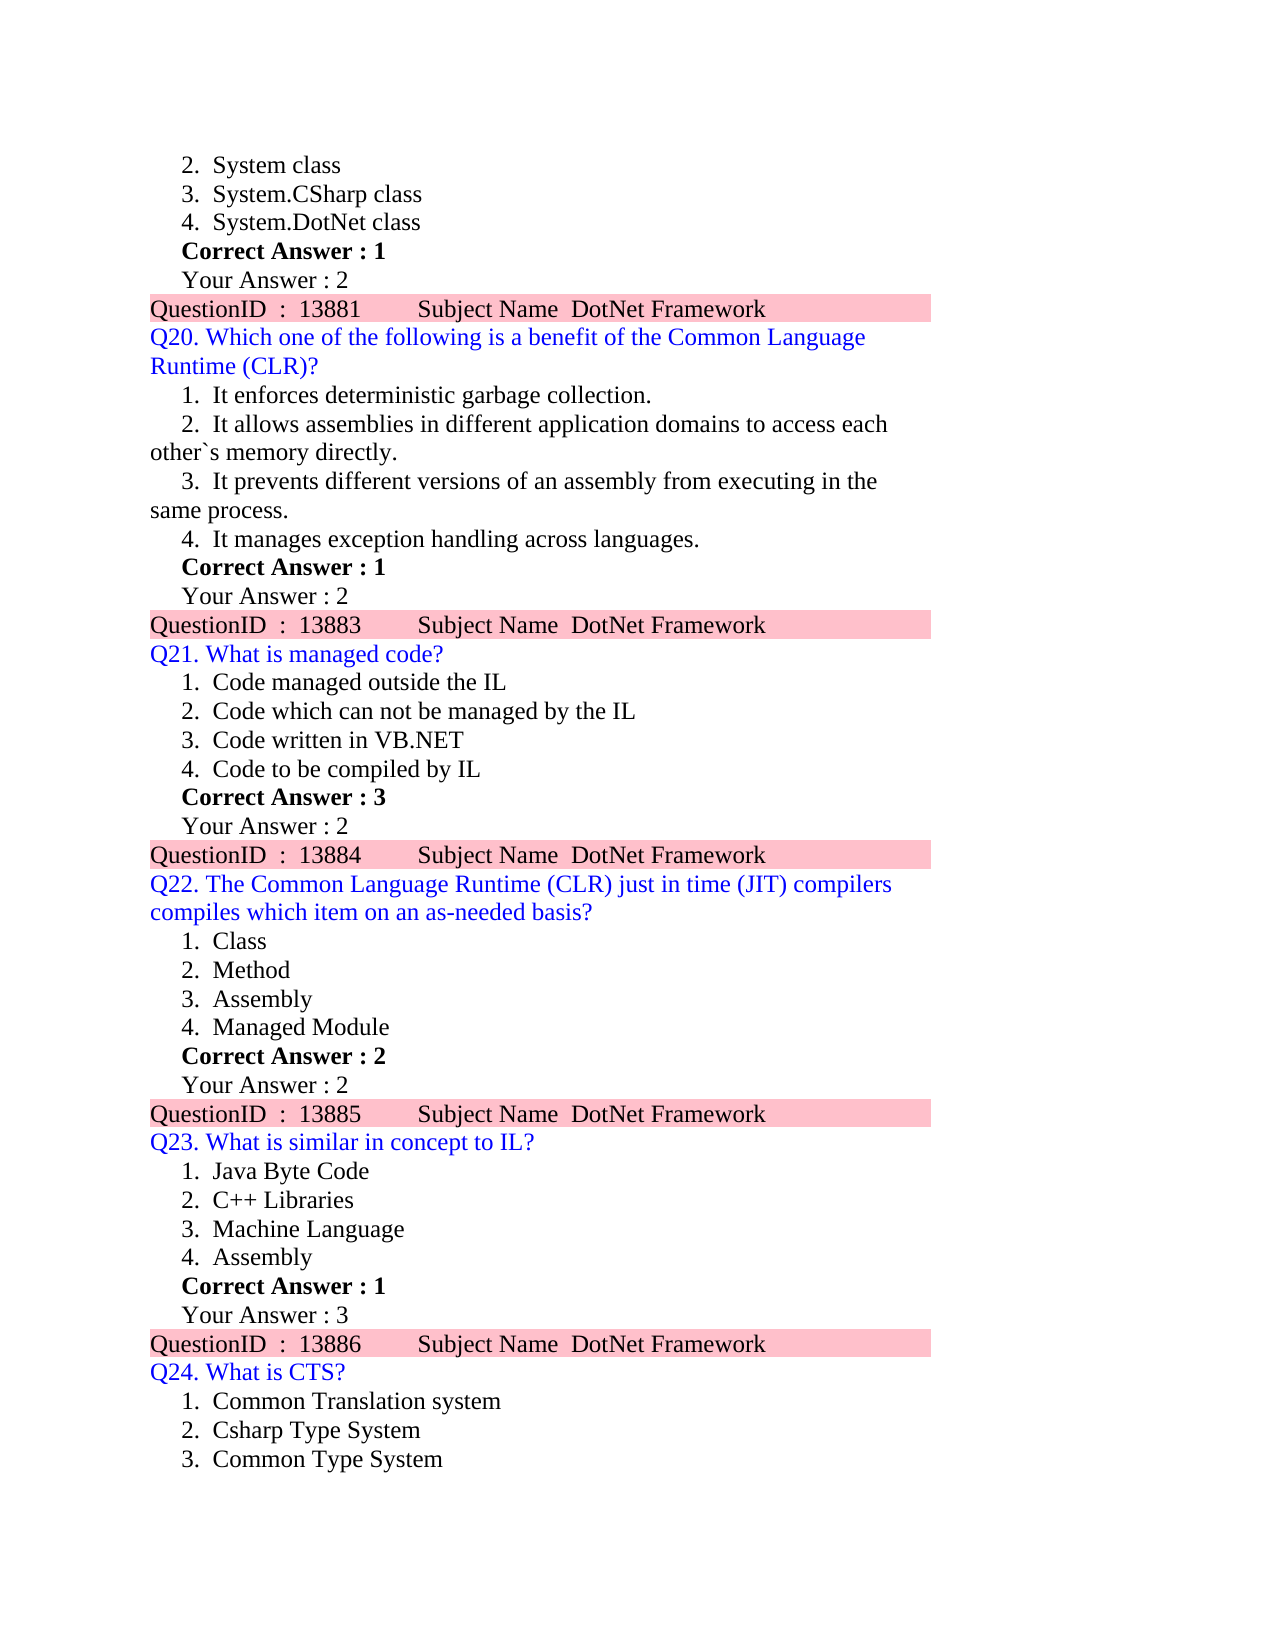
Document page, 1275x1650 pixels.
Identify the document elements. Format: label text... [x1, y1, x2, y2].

table_cell 1. Class [150, 926, 931, 955]
table_cell Correct Answer : 1 [150, 553, 931, 581]
table_cell Q20. Which one of the following is a benefit of the Common Language Runtime (CLR)? [150, 323, 931, 380]
table_cell Q24. What is CTS? [150, 1358, 931, 1386]
table_cell 4. System.DotNet class [150, 208, 931, 236]
table_cell QuestionID : 13886 Subject Name DotNet Framework [150, 1329, 931, 1357]
table_cell 2. C++ Libraries [150, 1185, 931, 1214]
table_cell 2. Method [150, 955, 931, 984]
table_cell QuestionID : 13883 Subject Name DotNet Framework [150, 610, 931, 639]
table_cell 4. Managed Module [150, 1013, 931, 1041]
table_cell 3. Code written in VB.NET [150, 725, 931, 754]
table_cell 4. Code to be compiled by IL [150, 754, 931, 782]
table_cell 1. It enforces deterministic garbage collection. [150, 380, 931, 409]
table_cell Your Answer : 3 [150, 1300, 931, 1329]
table_cell Correct Answer : 3 [150, 783, 931, 811]
table_cell 1. Code managed outside the IL [150, 668, 931, 696]
table_cell Q21. What is managed code? [150, 639, 931, 667]
table_cell 4. Assembly [150, 1243, 931, 1271]
table_cell QuestionID : 13881 Subject Name DotNet Framework [150, 294, 931, 322]
table_cell 1. Common Translation system [150, 1386, 931, 1415]
table_cell 3. Machine Language [150, 1214, 931, 1242]
table_cell QuestionID : 13884 Subject Name DotNet Framework [150, 840, 931, 869]
table_cell 3. System.CSharp class [150, 179, 931, 207]
table_cell Correct Answer : 1 [150, 236, 931, 265]
table_cell 4. It manages exception handling across languages. [150, 524, 931, 552]
table_cell Your Answer : 2 [150, 581, 931, 610]
table_cell Correct Answer : 1 [150, 1271, 931, 1300]
table_cell Correct Answer : 2 [150, 1041, 931, 1070]
table_cell 3. Common Type System [150, 1444, 931, 1472]
table_cell Q23. What is similar in concept to IL? [150, 1128, 931, 1156]
table_cell 2. Csharp Type System [150, 1415, 931, 1444]
table_cell Your Answer : 2 [150, 811, 931, 840]
table_cell 2. It allows assemblies in different application domains to access each other`s memory directly. [150, 409, 931, 466]
table_cell 3. It prevents different versions of an assembly from executing in the same process. [150, 466, 931, 524]
table_cell 3. Assembly [150, 984, 931, 1012]
table_cell 2. System class [150, 150, 931, 179]
table_cell Your Answer : 2 [150, 1070, 931, 1099]
table_cell 1. Java Byte Code [150, 1156, 931, 1185]
table_cell 2. Code which can not be managed by the IL [150, 696, 931, 725]
table_cell Your Answer : 2 [150, 265, 931, 294]
table_cell QuestionID : 13885 Subject Name DotNet Framework [150, 1099, 931, 1127]
table_cell Q22. The Common Language Runtime (CLR) just in time (JIT) compilers compiles which item on an as-needed basis? [150, 869, 931, 926]
